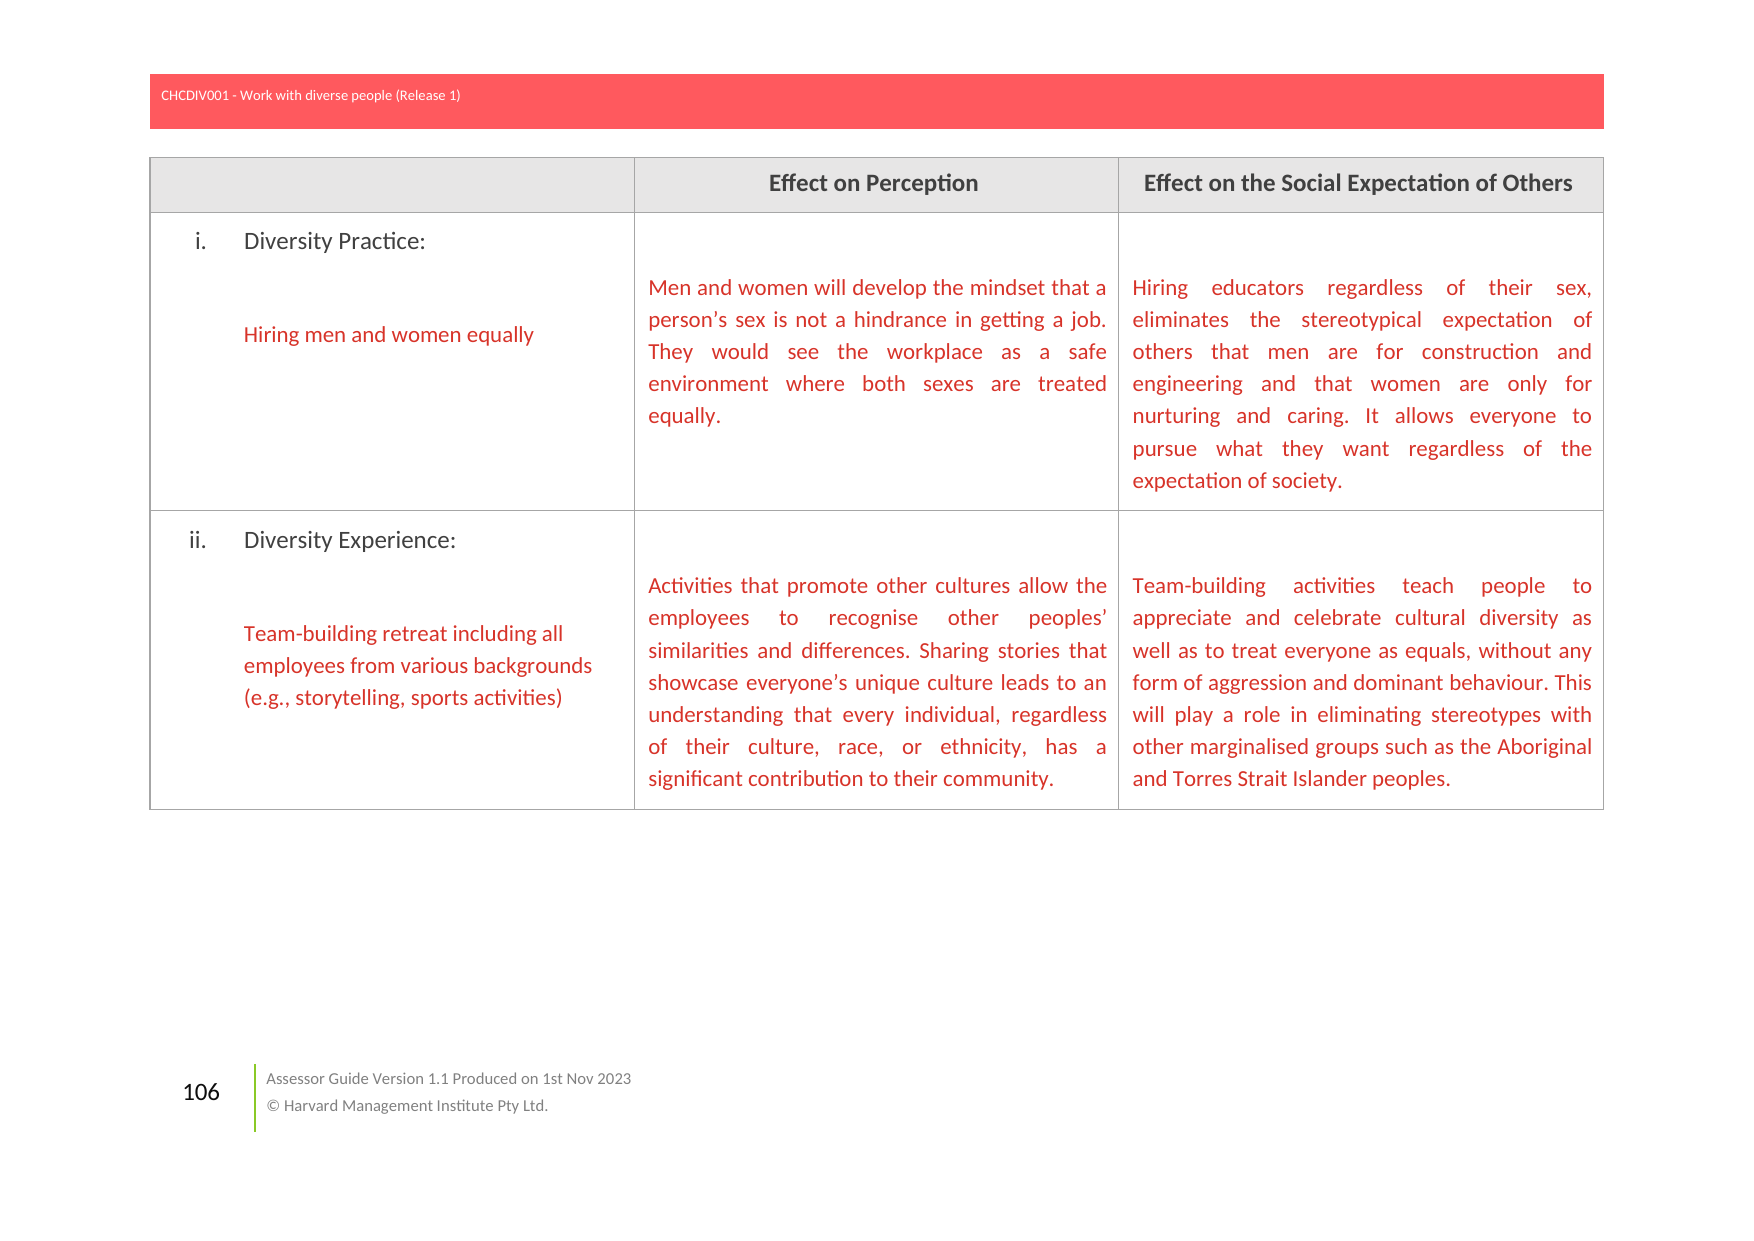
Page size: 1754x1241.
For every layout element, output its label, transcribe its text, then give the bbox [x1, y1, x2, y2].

table_cell Diversity Practice: Hiring men and women equally [151, 213, 634, 510]
table_cell Men and women will develop the mindset that a person’s sex is not a hindrance in getting a job. They would see the workplace as a safe environment where both sexes are treated equally. [635, 213, 1118, 510]
table_cell Hiring educators regardless of their sex, eliminates the stereotypical expectation of others that men are for construction and engineering and that women are only for nurturing and caring. It allows everyone to pursue what they want regardless of the expectation of society. [1119, 213, 1603, 510]
table_header [151, 158, 634, 212]
table_header Effect on the Social Expectation of Others [1119, 158, 1603, 212]
table_cell Activities that promote other cultures allow the employees to recognise other peoples’ similarities and differences. Sharing stories that showcase everyone’s unique culture leads to an understanding that every individual, regardless of their culture, race, or ethnicity, has a significant contribution to their community. [635, 511, 1118, 809]
table_header Effect on Perception [635, 158, 1118, 212]
table_cell Team-building activities teach people to appreciate and celebrate cultural diversity as well as to treat everyone as equals, without any form of aggression and dominant behaviour. This will play a role in eliminating stereotypes with other marginalised groups such as the Aboriginal and Torres Strait Islander peoples. [1119, 511, 1603, 809]
table_cell Diversity Experience: Team-building retreat including all employees from various backgrounds (e.g., storytelling, sports activities) [151, 511, 634, 809]
